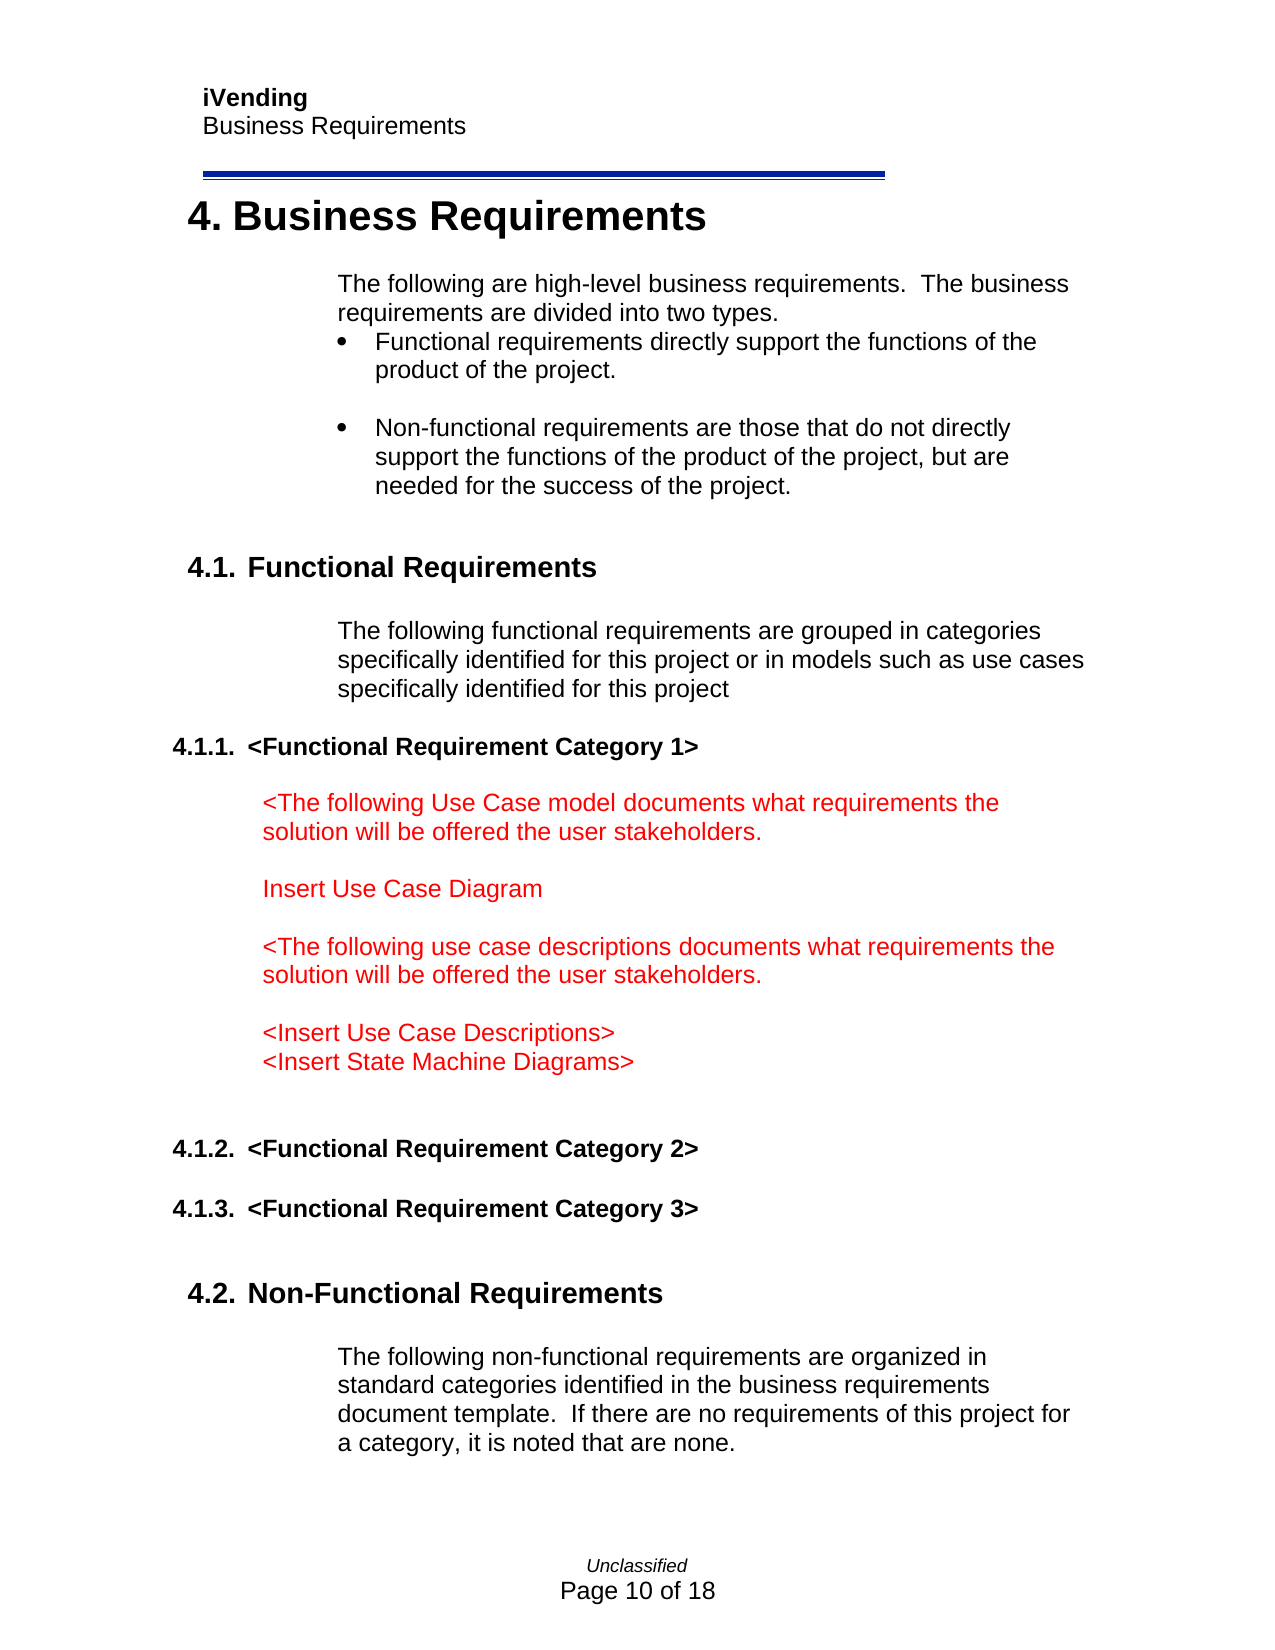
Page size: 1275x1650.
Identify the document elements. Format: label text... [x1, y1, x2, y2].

subtitle Functional Requirements [187, 549, 1087, 585]
subtitle <Functional Requirement Category 1> [172, 727, 1087, 763]
subtitle <Functional Requirement Category 3> [172, 1189, 1087, 1225]
subtitle <Functional Requirement Category 2> [172, 1129, 1087, 1164]
subtitle Business Requirements [187, 202, 1087, 238]
text The following non-functional requirements are organized in standard categories identified in the business requirements document template. If there are no requirements of this project for a category, it is noted that are none. [337, 1341, 1087, 1456]
list Non-functional requirements are those that do not directly support the functions of the product of the project, but are needed for the success of the project. [337, 413, 1087, 499]
text <Insert State Machine Diagrams> [262, 1046, 1087, 1075]
subtitle Non-Functional Requirements [187, 1275, 1087, 1310]
text The following are high-level business requirements. The business requirements are divided into two types. [337, 269, 1087, 327]
list Functional requirements directly support the functions of the product of the project. [337, 327, 1087, 384]
text The following functional requirements are grouped in categories specifically identified for this project or in models such as use cases specifically identified for this project [337, 616, 1087, 702]
text <The following Use Case model documents what requirements the solution will be offered the user stakeholders. Insert Use Case Diagram [262, 788, 1087, 903]
text <The following use case descriptions documents what requirements the solution will be offered the user stakeholders. <Insert Use Case Descriptions> [262, 931, 1087, 1046]
